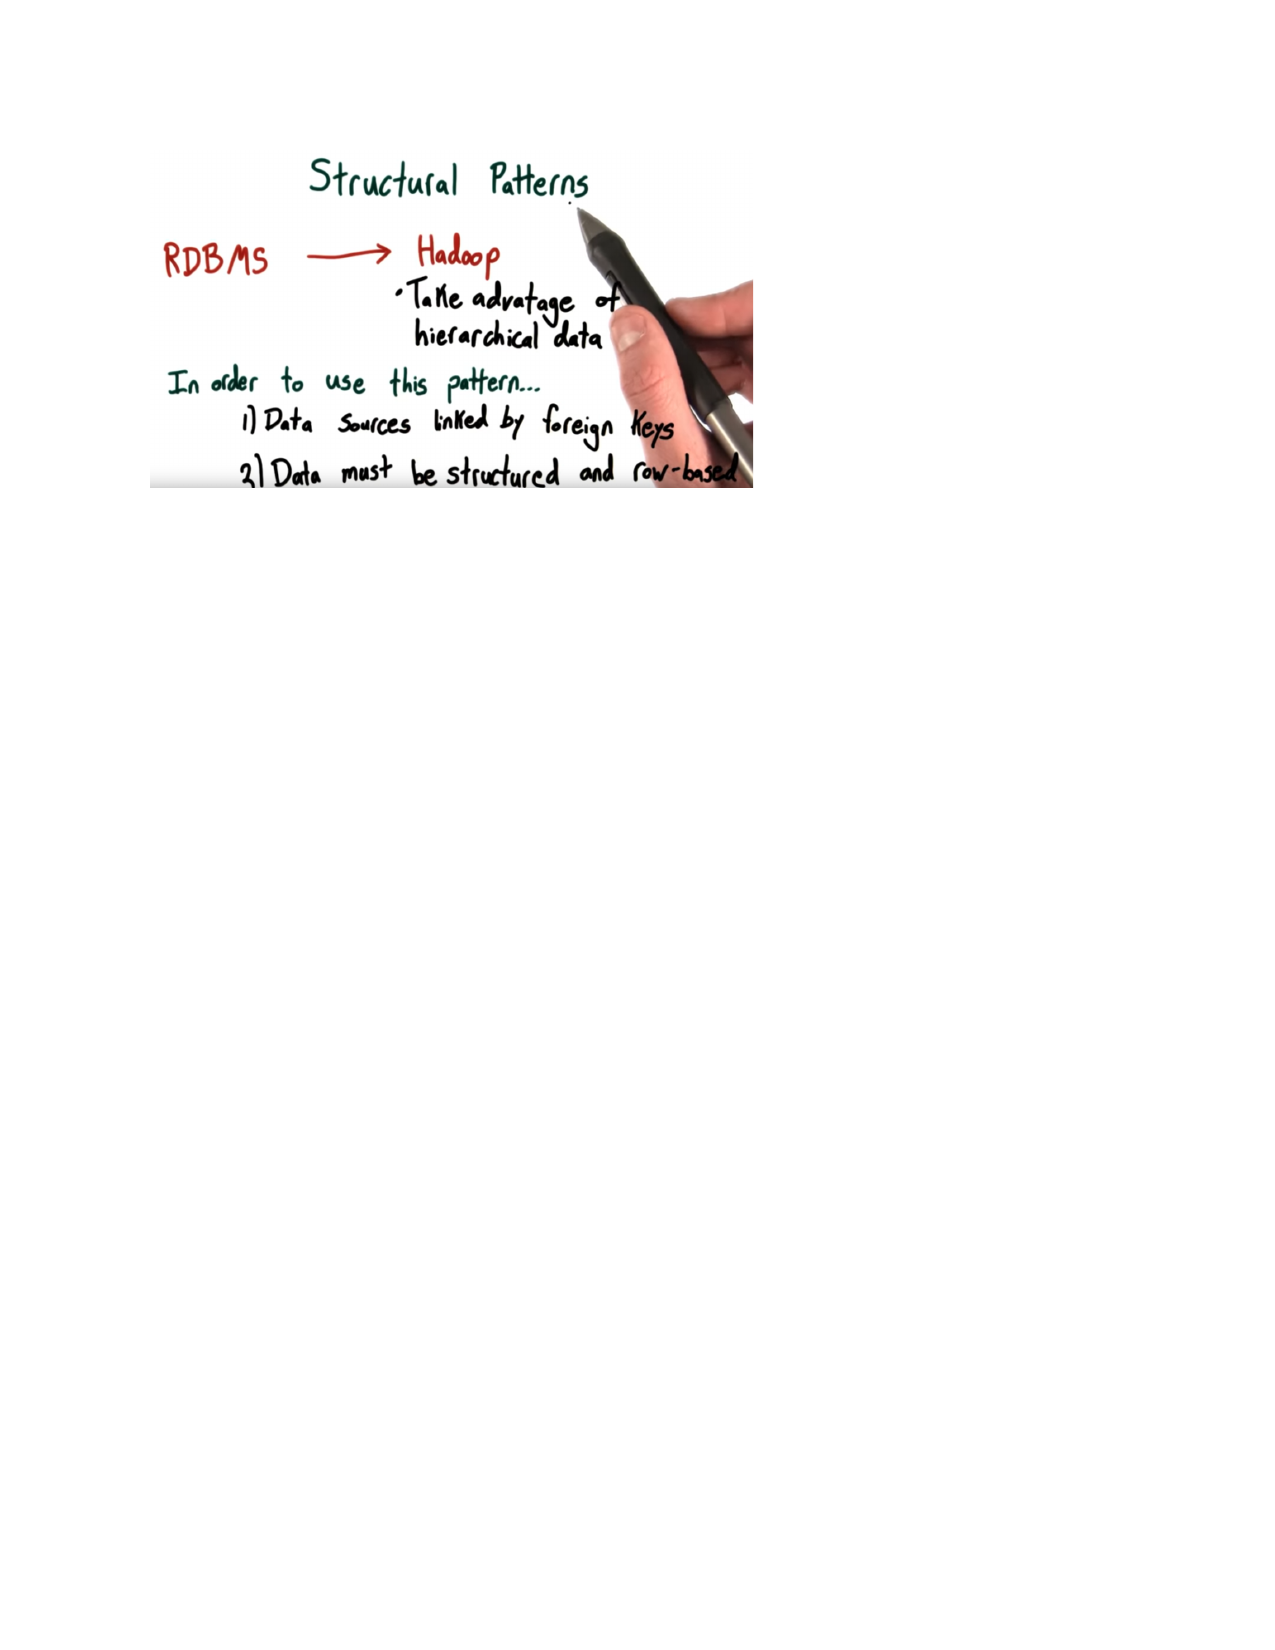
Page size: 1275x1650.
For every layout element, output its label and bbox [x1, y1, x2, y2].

picture [150, 150, 754, 488]
